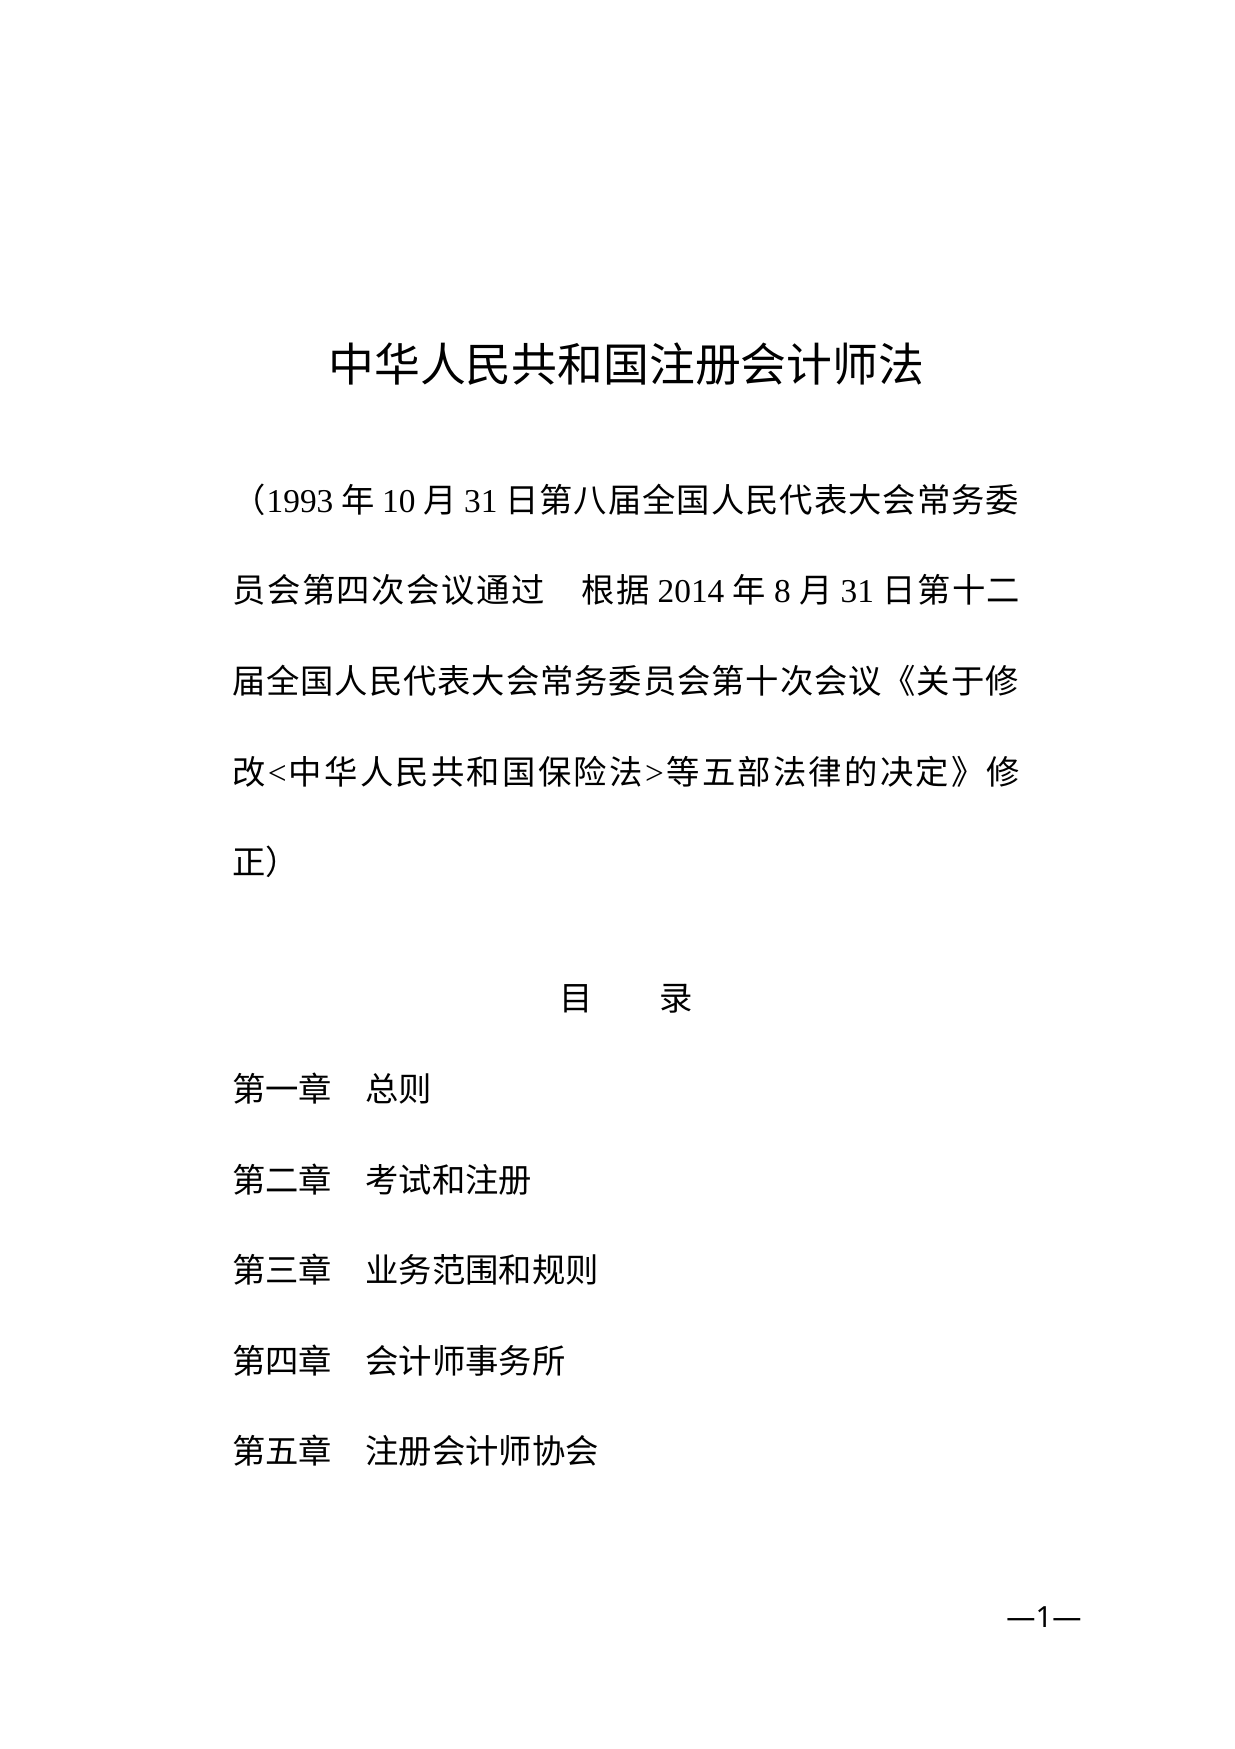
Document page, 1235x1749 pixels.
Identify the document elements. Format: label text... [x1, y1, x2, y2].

text 第三章 业务范围和规则 [165, 1223, 1087, 1313]
text （1993年10月31日第八届全国人民代表大会常务委员会第四次会议通过 根据2014年8月31日第十二届全国人民代表大会常务委员会第十次会议《关于修改<中华人民共和国保险法>等五部法律的决定》修正） [232, 452, 1020, 906]
text 第二章 考试和注册 [165, 1132, 1087, 1223]
text 第五章 注册会计师协会 [165, 1404, 1087, 1495]
text 目 录 [165, 951, 1087, 1042]
text 第一章 总则 [165, 1042, 1087, 1132]
text 中华人民共和国注册会计师法 [165, 317, 1087, 407]
text 第四章 会计师事务所 [165, 1313, 1087, 1404]
